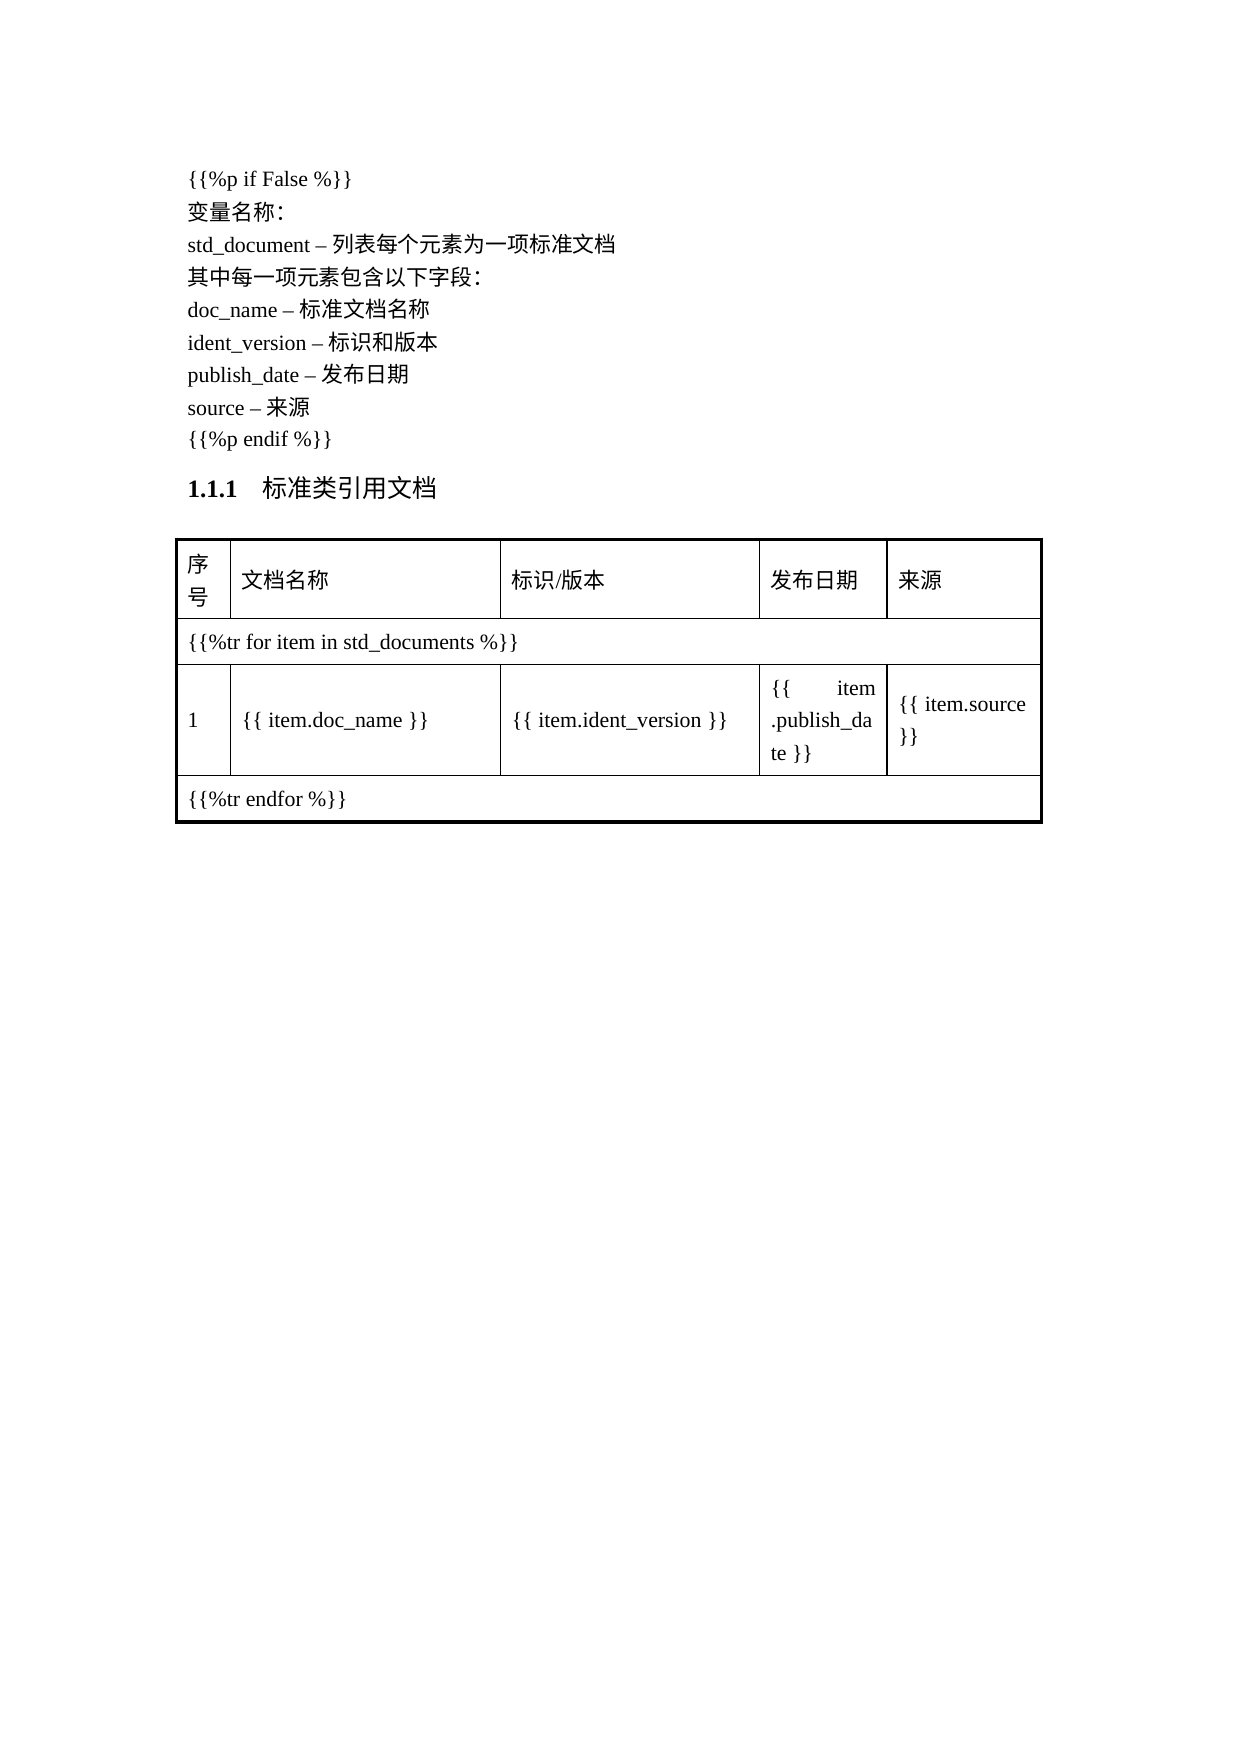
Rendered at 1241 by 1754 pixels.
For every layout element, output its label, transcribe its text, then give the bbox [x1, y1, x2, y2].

text publish_date – 发布日期 [187, 357, 1053, 389]
text {{%p endif %}} [187, 422, 1053, 454]
table_cell {{%tr endfor %}} [178, 776, 1040, 820]
table_header 序号 [178, 541, 230, 618]
table_cell {{ item.doc_name }} [231, 665, 500, 774]
text source – 来源 [187, 389, 1053, 422]
subtitle 标准类引用文档 [187, 454, 1053, 519]
table_header 发布日期 [760, 541, 886, 618]
table_cell {{ item.publish_date }} [760, 665, 886, 774]
text 其中每一项元素包含以下字段： [187, 259, 1053, 292]
table_header 文档名称 [231, 541, 500, 618]
table_cell {{ item.ident_version }} [501, 665, 759, 774]
text {{%p if False %}} [187, 162, 1053, 194]
table_header 标识/版本 [501, 541, 759, 618]
table_cell {{ item.source }} [888, 665, 1040, 774]
text ident_version – 标识和版本 [187, 324, 1053, 357]
text 变量名称： [187, 194, 1053, 227]
table_cell [178, 665, 230, 774]
text std_document – 列表每个元素为一项标准文档 [187, 227, 1053, 259]
text doc_name – 标准文档名称 [187, 292, 1053, 324]
table_header 来源 [888, 541, 1040, 618]
table_cell {{%tr for item in std_documents %}} [178, 619, 1040, 663]
